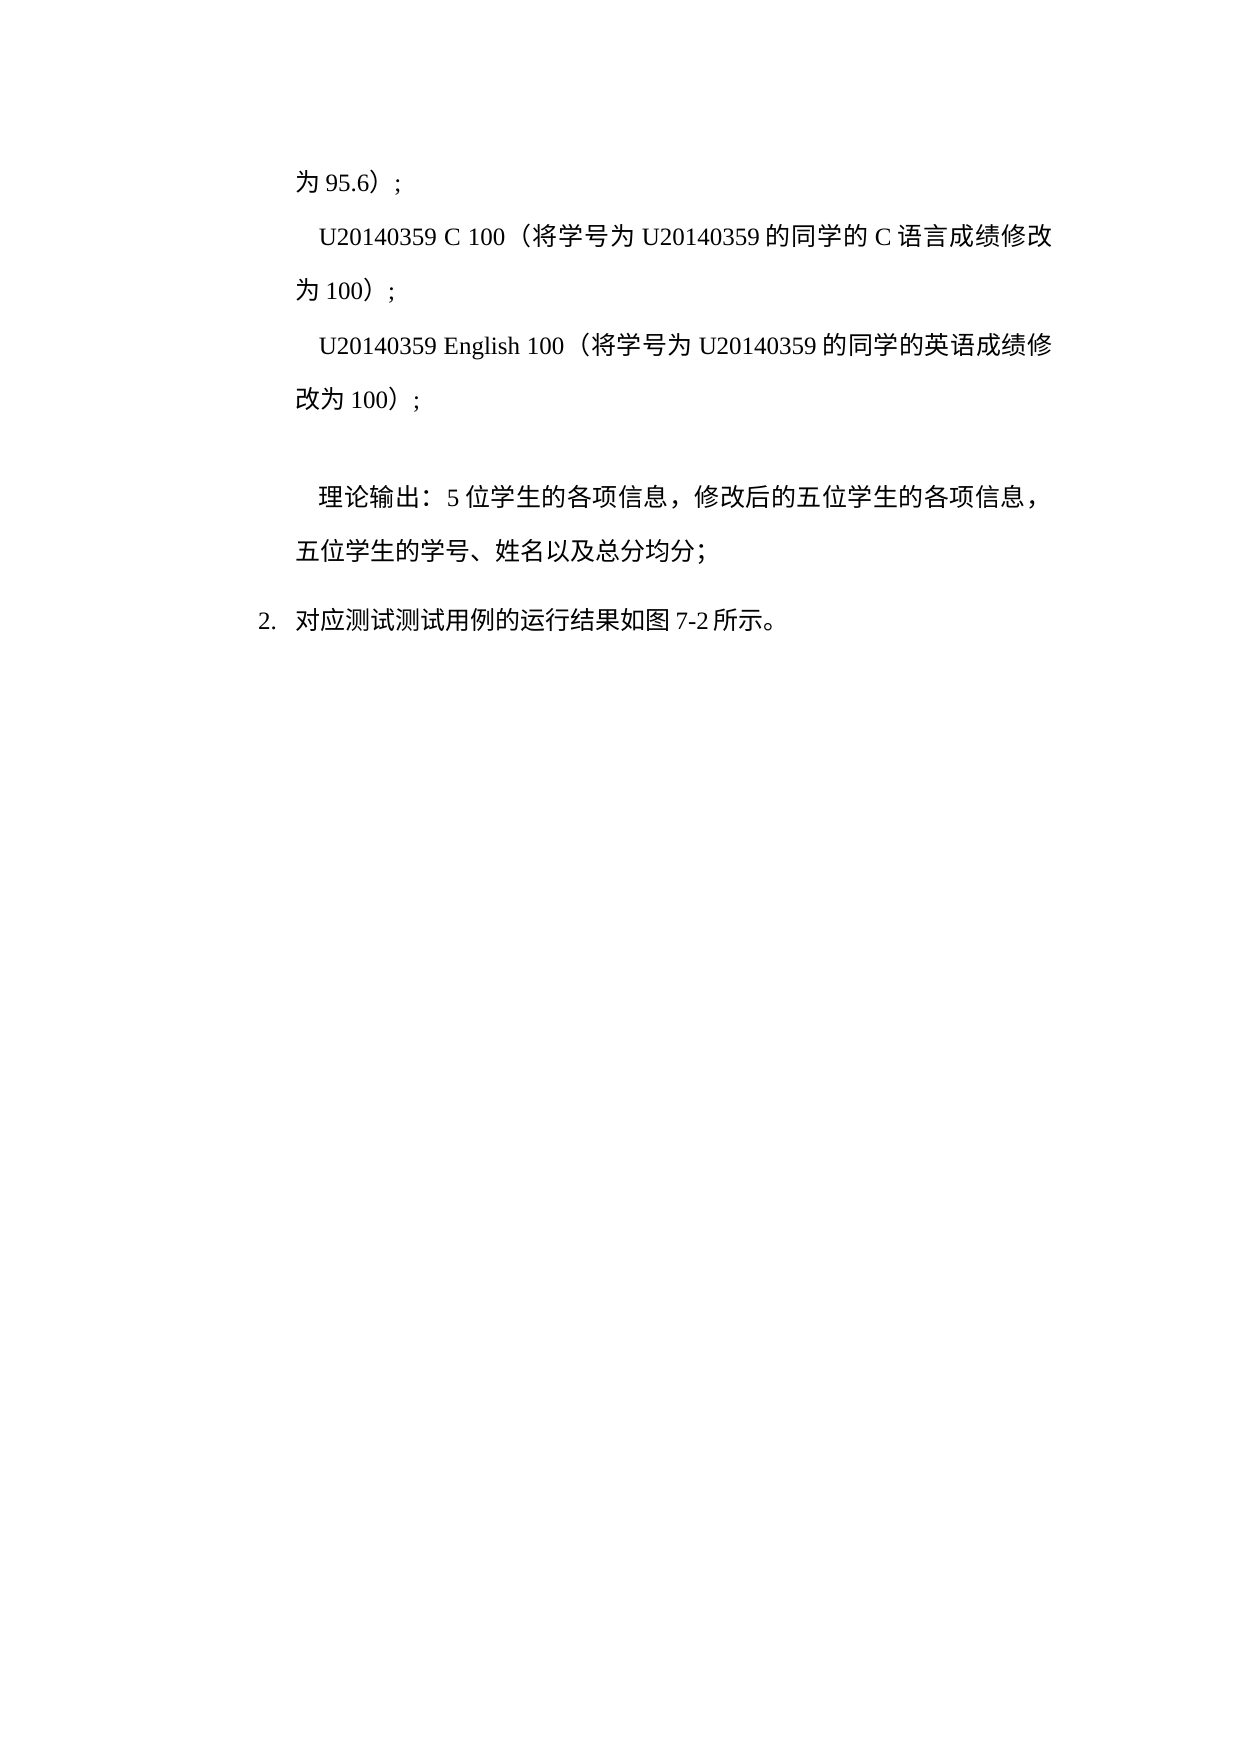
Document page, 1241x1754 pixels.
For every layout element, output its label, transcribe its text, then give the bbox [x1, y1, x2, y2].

list U20140359 English 100（将学号为U20140359的同学的英语成绩修改为100）; [295, 325, 1053, 416]
list 对应测试测试用例的运行结果如图7-2所示。 [258, 586, 1053, 651]
list U20140359 C 100（将学号为U20140359的同学的C语言成绩修改为100）; [295, 216, 1053, 307]
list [295, 162, 1053, 198]
text 理论输出：5位学生的各项信息，修改后的五位学生的各项信息，五位学生的学号、姓名以及总分均分； [295, 477, 1053, 568]
